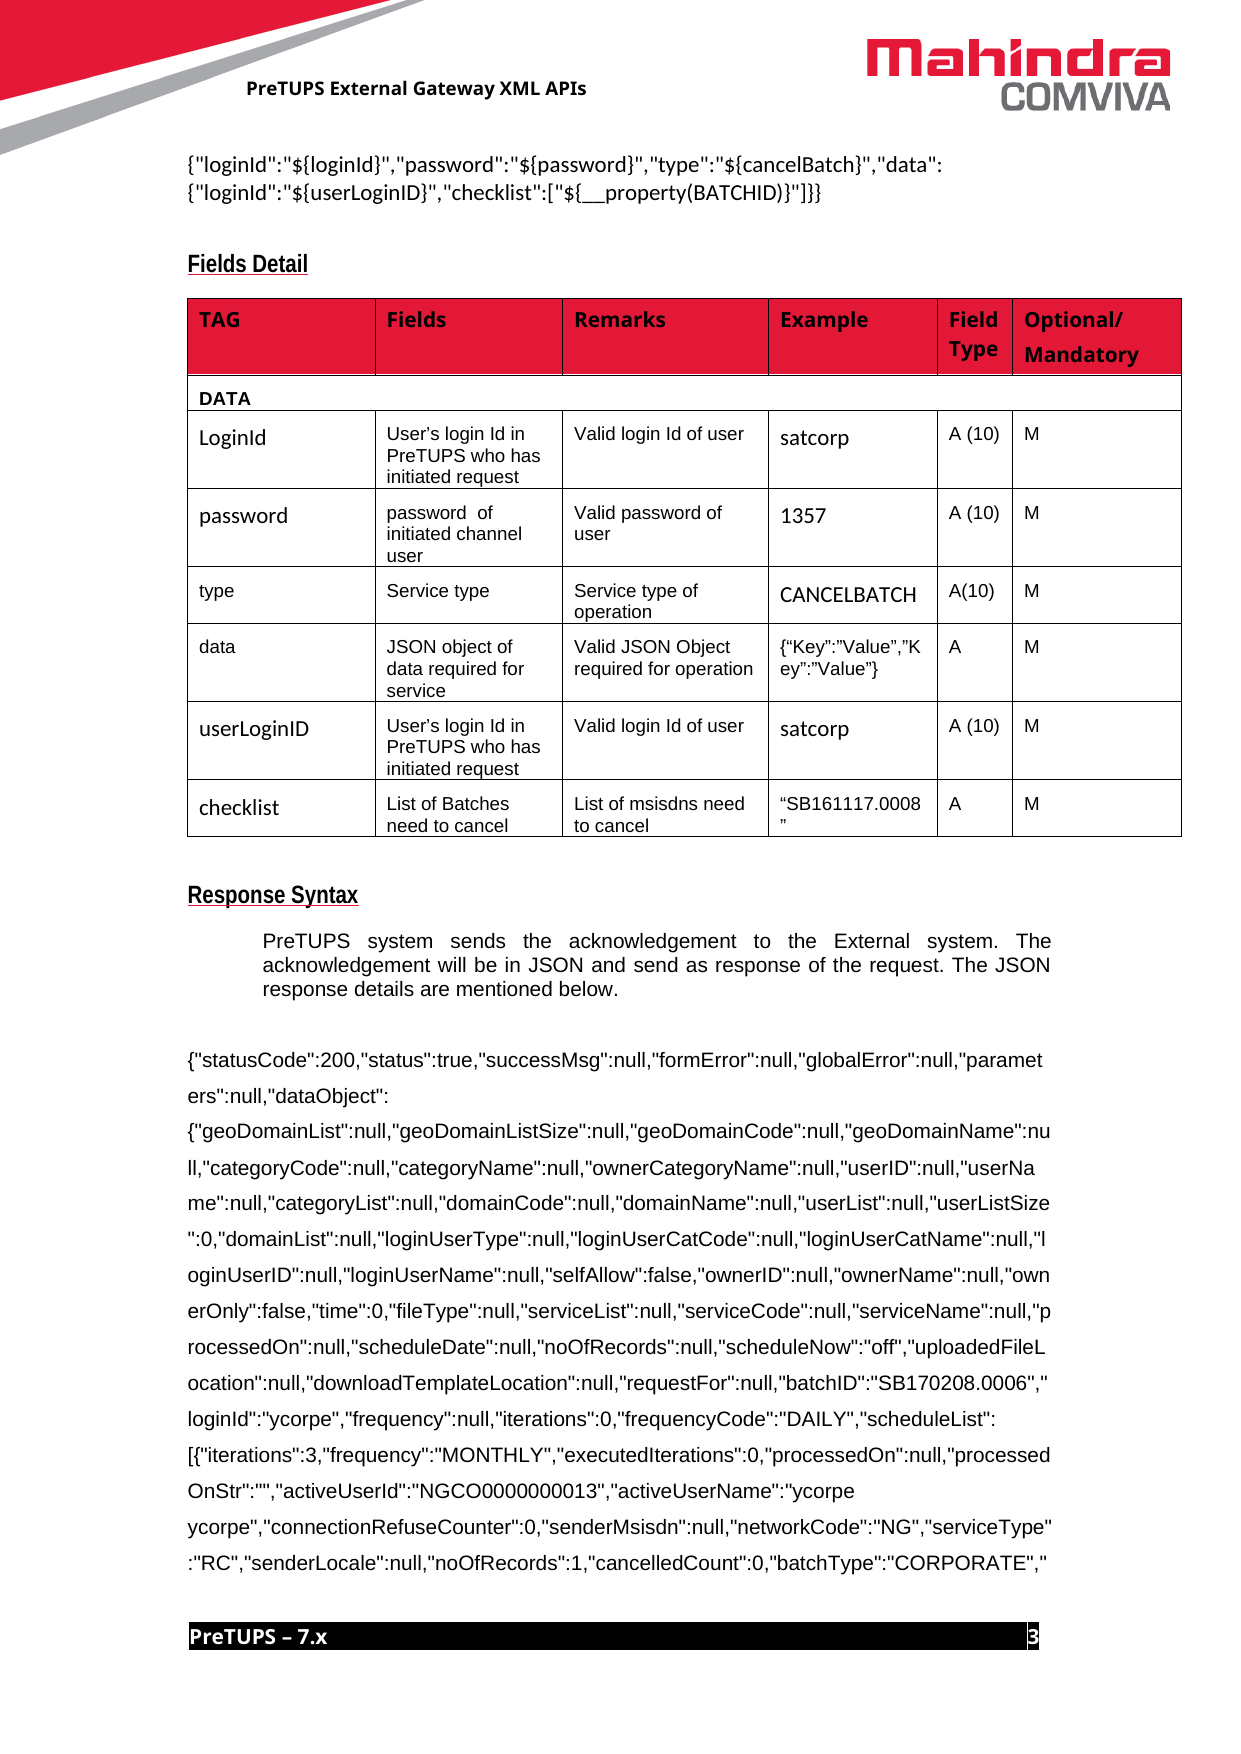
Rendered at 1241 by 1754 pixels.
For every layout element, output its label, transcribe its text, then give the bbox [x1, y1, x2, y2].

table_cell M [1013, 489, 1181, 566]
picture [867, 39, 1171, 111]
table_cell User’s login Id in PreTUPS who has initiated request [376, 411, 562, 488]
table_cell User’s login Id in PreTUPS who has initiated request [376, 702, 562, 779]
table_cell M [1013, 624, 1181, 701]
table_cell type [188, 567, 375, 623]
picture [0, 0, 427, 155]
subtitle Fields Detail [187, 249, 1053, 277]
table_cell M [1013, 780, 1181, 836]
table_cell A (10) [938, 702, 1012, 779]
table_cell A (10) [938, 489, 1012, 566]
text PreTUPS system sends the acknowledgement to the External system. The acknowledgement will be in JSON and send as response of the request. The JSON response details are mentioned below. [262, 929, 1053, 1001]
table_cell A (10) [938, 411, 1012, 488]
table_cell “SB161117.0008” [769, 780, 937, 836]
table_cell A(10) [938, 567, 1012, 623]
table_cell Service type of operation [563, 567, 768, 623]
table_header Remarks [563, 299, 768, 374]
table_header Example [769, 299, 937, 374]
table_cell Valid JSON Object required for operation [563, 624, 768, 701]
table_cell M [1013, 567, 1181, 623]
table_cell A [938, 624, 1012, 701]
table_cell userLoginID [188, 702, 375, 779]
table_cell A [938, 780, 1012, 836]
table_cell LoginId [188, 411, 375, 488]
table_cell password of initiated channel user [376, 489, 562, 566]
table_cell satcorp [769, 702, 937, 779]
table_header TAG [188, 299, 375, 374]
table_cell CANCELBATCH [769, 567, 937, 623]
table_cell DATA [188, 376, 1181, 410]
text {"loginId":"${loginId}","password":"${password}","type":"${cancelBatch}","data":{"loginId":"${userLoginID}","checklist":["${__property(BATCHID)}"]}} [187, 150, 1053, 206]
subtitle Response Syntax [187, 880, 1053, 908]
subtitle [187, 1047, 1053, 1574]
table_cell List of msisdns need to cancel [563, 780, 768, 836]
table_cell M [1013, 411, 1181, 488]
table_cell checklist [188, 780, 375, 836]
table_cell password [188, 489, 375, 566]
table_cell satcorp [769, 411, 937, 488]
table_cell List of Batches need to cancel [376, 780, 562, 836]
table_cell {“Key”:”Value”,”Key”:”Value”} [769, 624, 937, 701]
table_cell JSON object of data required for service [376, 624, 562, 701]
table_header Optional/ Mandatory [1013, 299, 1181, 374]
table_header Fields [376, 299, 562, 374]
table_cell Service type [376, 567, 562, 623]
table_cell Valid password of user [563, 489, 768, 566]
table_cell Valid login Id of user [563, 702, 768, 779]
table_cell 1357 [769, 489, 937, 566]
table_cell M [1013, 702, 1181, 779]
table_cell Valid login Id of user [563, 411, 768, 488]
table_cell data [188, 624, 375, 701]
table_header Field Type [938, 299, 1012, 374]
